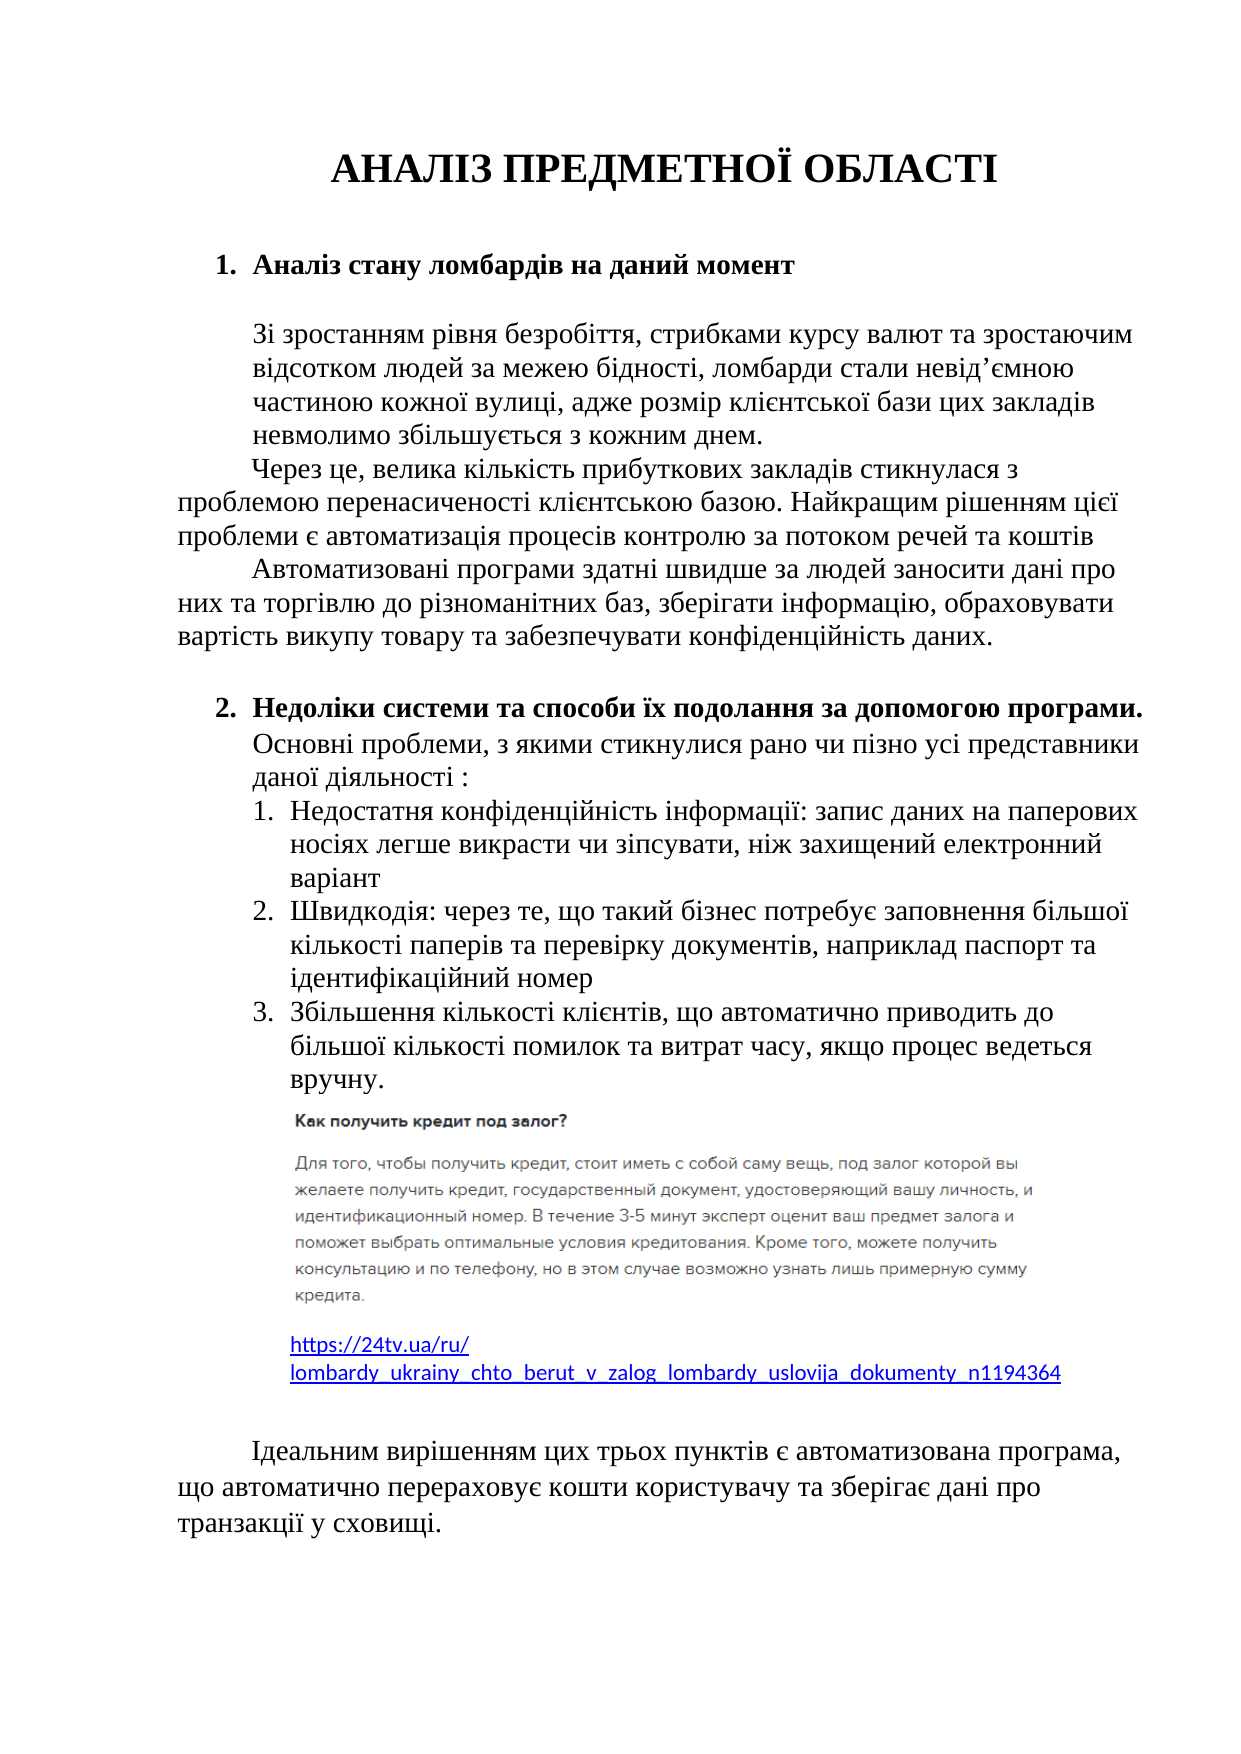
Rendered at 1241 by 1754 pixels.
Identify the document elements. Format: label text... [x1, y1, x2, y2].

list https://24tv.ua/ru/lombardy_ukrainy_chto_berut_v_zalog_lombardy_uslovija_dokumenty_n1194364 [290, 1330, 1152, 1386]
list Недостатня конфіденційність інформації: запис даних на паперових носіях легше викрасти чи зіпсувати, ніж захищений електронний варіант [252, 793, 1152, 893]
picture [289, 1094, 1057, 1330]
text Автоматизовані програми здатні швидше за людей заносити дані про них та торгівлю до різноманітних баз, зберігати інформацію, обраховувати вартість викупу товару та забезпечувати конфіденційність даних. [177, 551, 1152, 652]
list Зі зростанням рівня безробіття, стрибками курсу валют та зростаючим відсотком людей за межею бідності, ломбарди стали невід’ємною частиною кожної вулиці, адже розмір клієнтської бази цих закладів невмолимо збільшується з кожним днем. [252, 317, 1152, 451]
list Швидкодія: через те, що такий бізнес потребує заповнення більшої кількості паперів та перевірку документів, наприклад паспорт та ідентифікаційний номер [252, 893, 1152, 994]
text Ідеальним вирішенням цих трьох пунктів є автоматизована програма, що автоматично перераховує кошти користувачу та зберігає дані про транзакції у сховищі. [177, 1433, 1152, 1539]
list Збільшення кількості клієнтів, що автоматично приводить до більшої кількості помилок та витрат часу, якщо процес ведеться вручну. [252, 994, 1152, 1095]
subtitle АНАЛІЗ ПРЕДМЕТНОЇ ОБЛАСТІ [177, 143, 1152, 191]
text Через це, велика кількість прибуткових закладів стикнулася з проблемою перенасиченості клієнтською базою. Найкращим рішенням цієї проблеми є автоматизація процесів контролю за потоком речей та коштів [177, 451, 1152, 551]
subtitle Аналіз стану ломбардів на даний момент [215, 247, 1152, 280]
subtitle Недоліки системи та способи їх подолання за допомогою програми. [215, 690, 1152, 723]
list Основні проблеми, з якими стикнулися рано чи пізно усі представники даної діяльності : [252, 726, 1152, 793]
